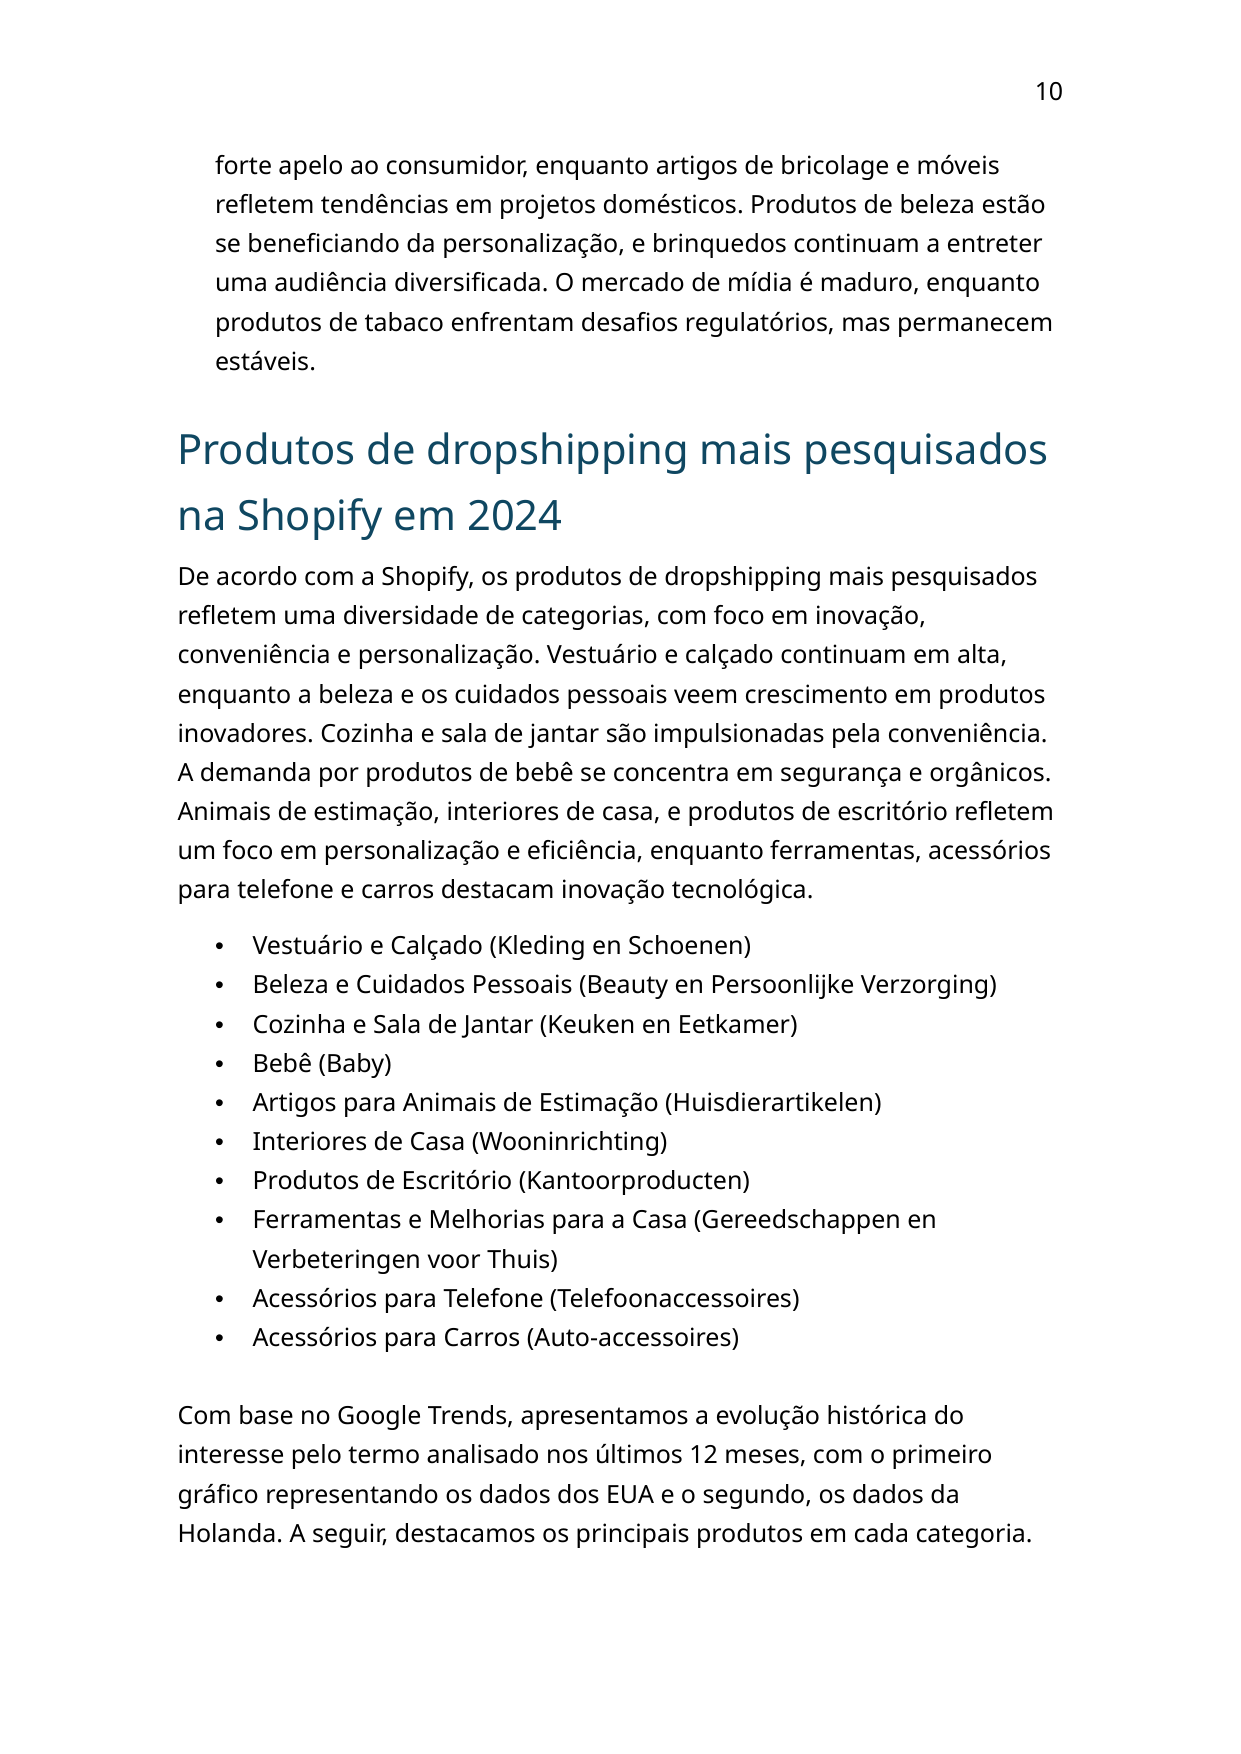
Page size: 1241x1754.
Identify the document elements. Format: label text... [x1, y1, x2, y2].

subtitle Produtos de dropshipping mais pesquisados na Shopify em 2024 [177, 420, 1063, 542]
list Interiores de Casa (Wooninrichting) [215, 1124, 1063, 1158]
list Ferramentas e Melhorias para a Casa (Gereedschappen en Verbeteringen voor Thuis) [215, 1202, 1063, 1275]
list Artigos para Animais de Estimação (Huisdierartikelen) [215, 1085, 1063, 1119]
list Beleza e Cuidados Pessoais (Beauty en Persoonlijke Verzorging) [215, 967, 1063, 1001]
list Acessórios para Carros (Auto-accessoires) [215, 1320, 1063, 1354]
list Produtos de Escritório (Kantoorproducten) [215, 1163, 1063, 1197]
text De acordo com a Shopify, os produtos de dropshipping mais pesquisados refletem uma diversidade de categorias, com foco em inovação, conveniência e personalização. Vestuário e calçado continuam em alta, enquanto a beleza e os cuidados pessoais veem crescimento em produtos inovadores. Cozinha e sala de jantar são impulsionadas pela conveniência. A demanda por produtos de bebê se concentra em segurança e orgânicos. Animais de estimação, interiores de casa, e produtos de escritório refletem um foco em personalização e eficiência, enquanto ferramentas, acessórios para telefone e carros destacam inovação tecnológica. [177, 559, 1063, 906]
text Com base no Google Trends, apresentamos a evolução histórica do interesse pelo termo analisado nos últimos 12 meses, com o primeiro gráfico representando os dados dos EUA e o segundo, os dados da Holanda. A seguir, destacamos os principais produtos em cada categoria. [177, 1398, 1063, 1549]
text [215, 148, 1063, 377]
list Acessórios para Telefone (Telefoonaccessoires) [215, 1281, 1063, 1314]
list Vestuário e Calçado (Kleding en Schoenen) [215, 928, 1063, 962]
list Cozinha e Sala de Jantar (Keuken en Eetkamer) [215, 1006, 1063, 1040]
list Bebê (Baby) [215, 1046, 1063, 1079]
